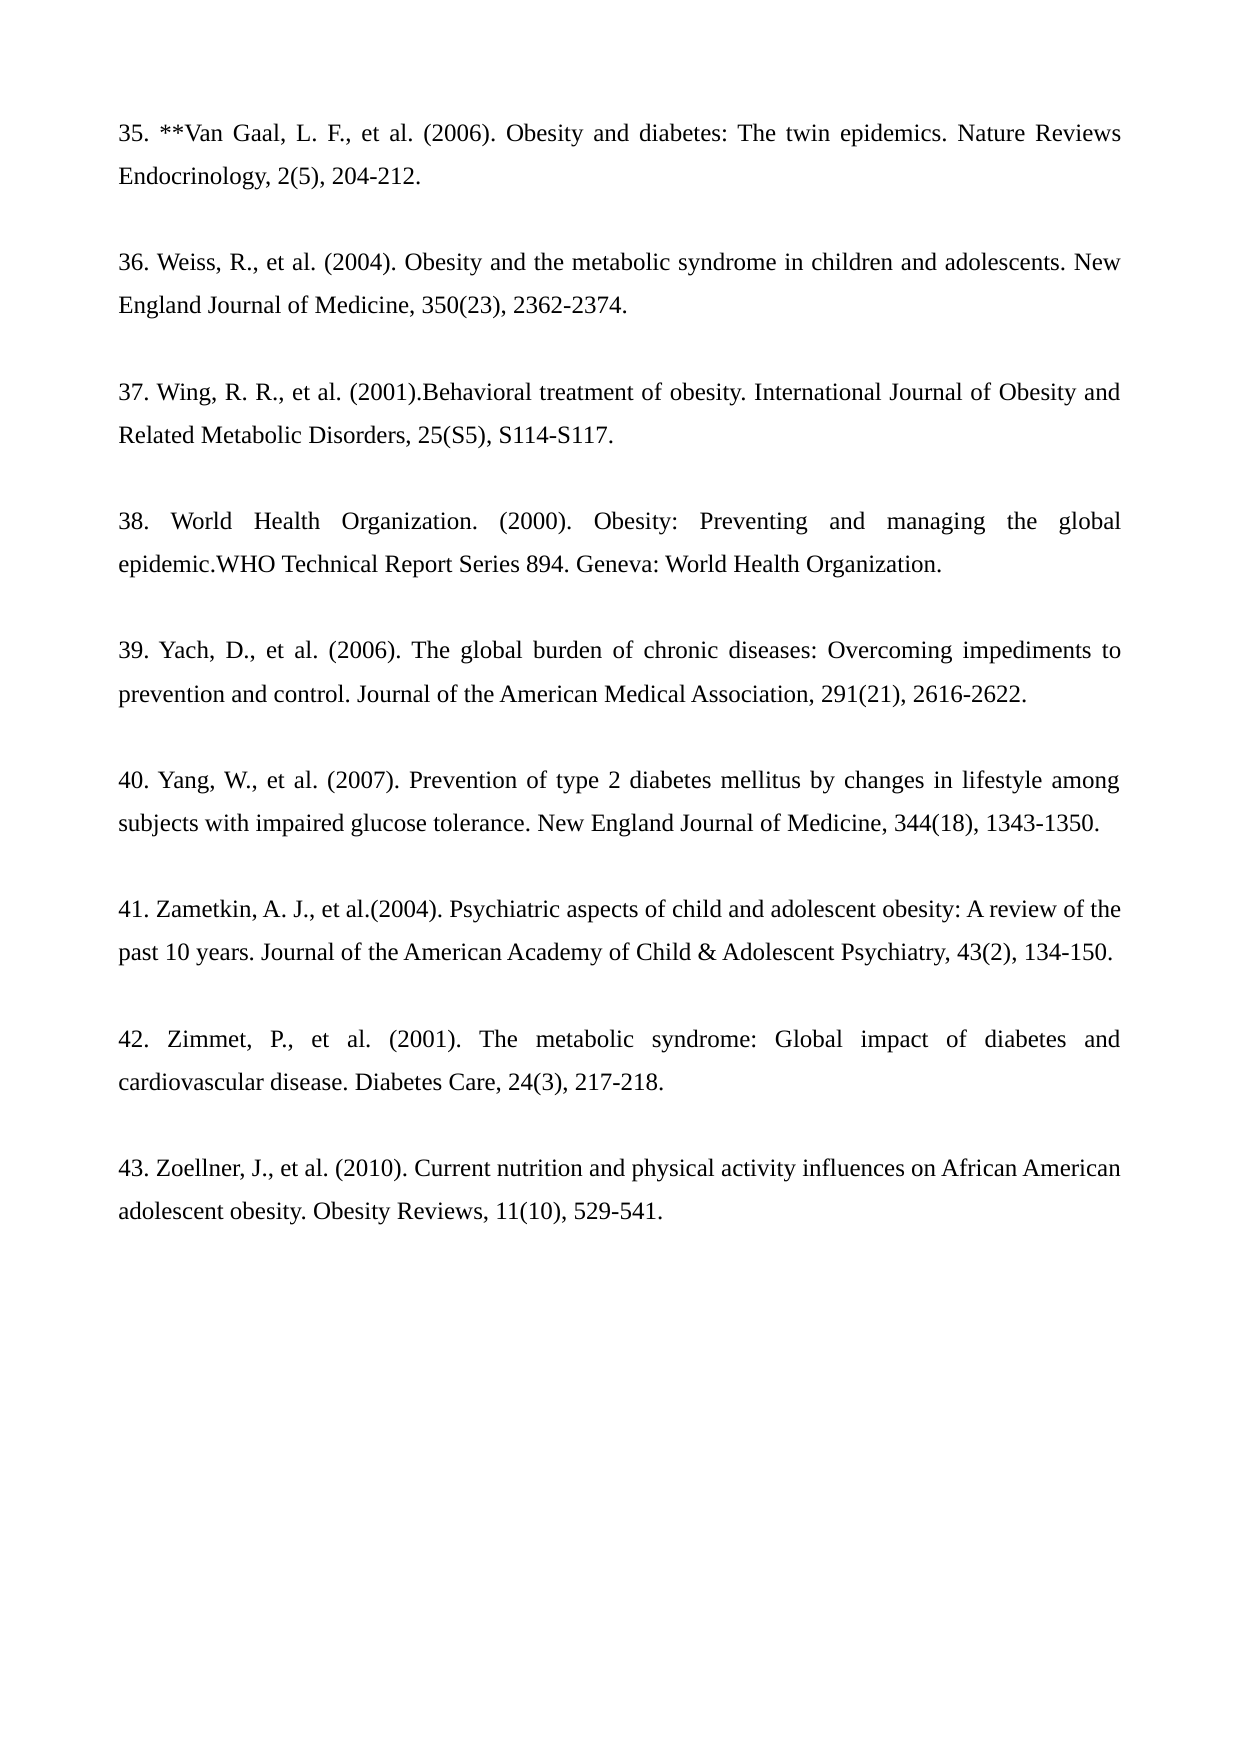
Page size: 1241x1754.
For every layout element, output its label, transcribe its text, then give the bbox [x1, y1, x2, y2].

text 36. Weiss, R., et al. (2004). Obesity and the metabolic syndrome in children and adolescents. New England Journal of Medicine, 350(23), 2362-2374. [118, 247, 1122, 319]
text 41. Zametkin, A. J., et al.(2004). Psychiatric aspects of child and adolescent obesity: A review of the past 10 years. Journal of the American Academy of Child & Adolescent Psychiatry, 43(2), 134-150. [118, 894, 1122, 966]
text 42. Zimmet, P., et al. (2001). The metabolic syndrome: Global impact of diabetes and cardiovascular disease. Diabetes Care, 24(3), 217-218. [118, 1024, 1122, 1096]
text 35. **Van Gaal, L. F., et al. (2006). Obesity and diabetes: The twin epidemics. Nature Reviews Endocrinology, 2(5), 204-212. [118, 118, 1122, 190]
text 43. Zoellner, J., et al. (2010). Current nutrition and physical activity influences on African American adolescent obesity. Obesity Reviews, 11(10), 529-541. [118, 1153, 1122, 1225]
text 38. World Health Organization. (2000). Obesity: Preventing and managing the global epidemic.WHO Technical Report Series 894. Geneva: World Health Organization. [118, 506, 1122, 578]
text 37. Wing, R. R., et al. (2001).Behavioral treatment of obesity. International Journal of Obesity and Related Metabolic Disorders, 25(S5), S114-S117. [118, 377, 1122, 449]
text 40. Yang, W., et al. (2007). Prevention of type 2 diabetes mellitus by changes in lifestyle among subjects with impaired glucose tolerance. New England Journal of Medicine, 344(18), 1343-1350. [118, 765, 1122, 837]
text 39. Yach, D., et al. (2006). The global burden of chronic diseases: Overcoming impediments to prevention and control. Journal of the American Medical Association, 291(21), 2616-2622. [118, 636, 1122, 707]
